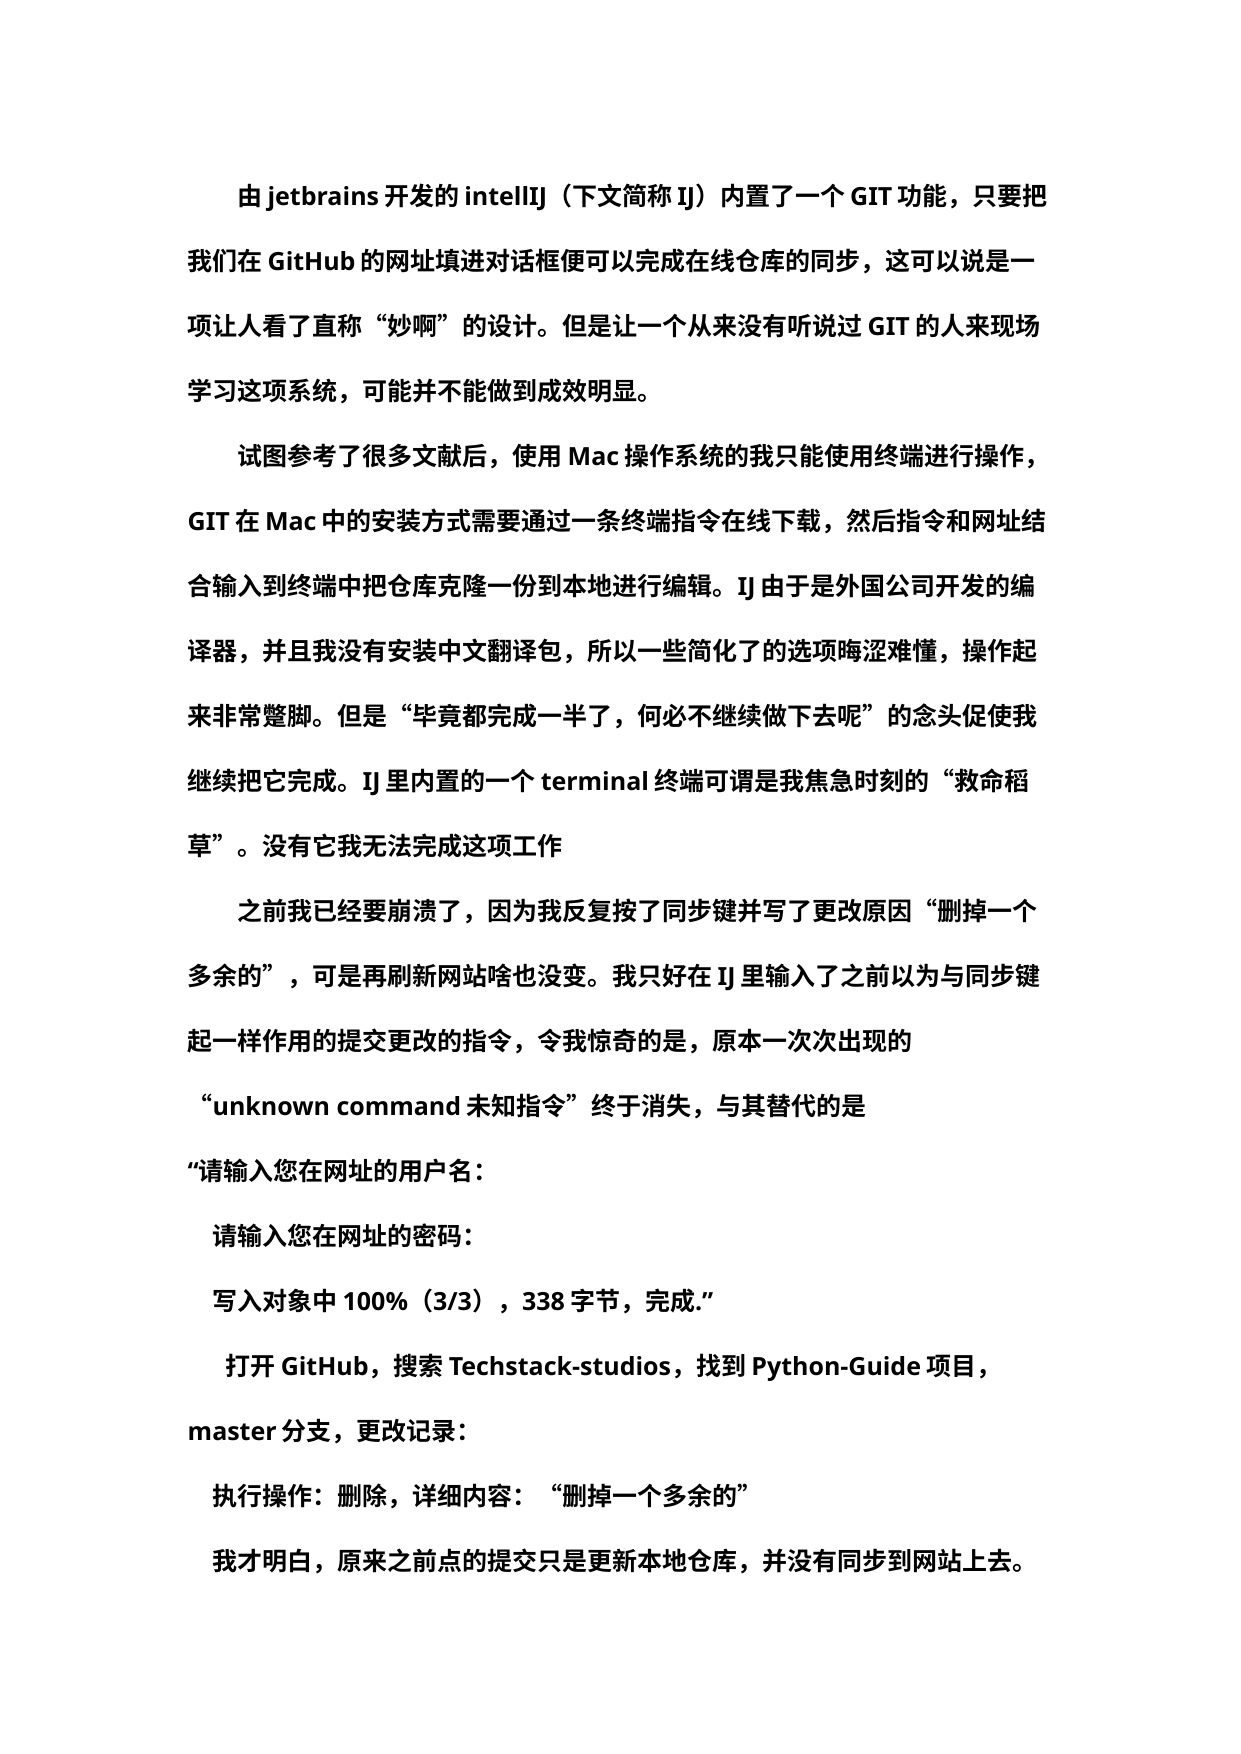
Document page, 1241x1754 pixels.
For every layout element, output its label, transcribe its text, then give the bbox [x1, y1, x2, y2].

text 试图参考了很多文献后，使用Mac操作系统的我只能使用终端进行操作，GIT在Mac中的安装方式需要通过一条终端指令在线下载，然后指令和网址结合输入到终端中把仓库克隆一份到本地进行编辑。IJ由于是外国公司开发的编译器，并且我没有安装中文翻译包，所以一些简化了的选项晦涩难懂，操作起来非常蹩脚。但是“毕竟都完成一半了，何必不继续做下去呢”的念头促使我继续把它完成。IJ里内置的一个terminal终端可谓是我焦急时刻的“救命稻草”。没有它我无法完成这项工作 [187, 422, 1053, 877]
text 打开GitHub，搜索Techstack-studios，找到Python-Guide项目，master分支，更改记录： [187, 1332, 1053, 1462]
text 写入对象中100%（3/3），338字节，完成.” [187, 1267, 1053, 1332]
text 之前我已经要崩溃了，因为我反复按了同步键并写了更改原因“删掉一个多余的”，可是再刷新网站啥也没变。我只好在IJ里输入了之前以为与同步键起一样作用的提交更改的指令，令我惊奇的是，原本一次次出现的“unknown command未知指令”终于消失，与其替代的是 [187, 877, 1053, 1137]
text 由jetbrains开发的intellIJ（下文简称IJ）内置了一个GIT功能，只要把我们在GitHub的网址填进对话框便可以完成在线仓库的同步，这可以说是一项让人看了直称“妙啊”的设计。但是让一个从来没有听说过GIT的人来现场学习这项系统，可能并不能做到成效明显。 [187, 162, 1053, 422]
text 请输入您在网址的密码： [187, 1202, 1053, 1267]
text “请输入您在网址的用户名： [187, 1137, 1053, 1202]
text 执行操作：删除，详细内容：“删掉一个多余的” [187, 1462, 1053, 1527]
text 我才明白，原来之前点的提交只是更新本地仓库，并没有同步到网站上去。 [187, 1527, 1053, 1592]
